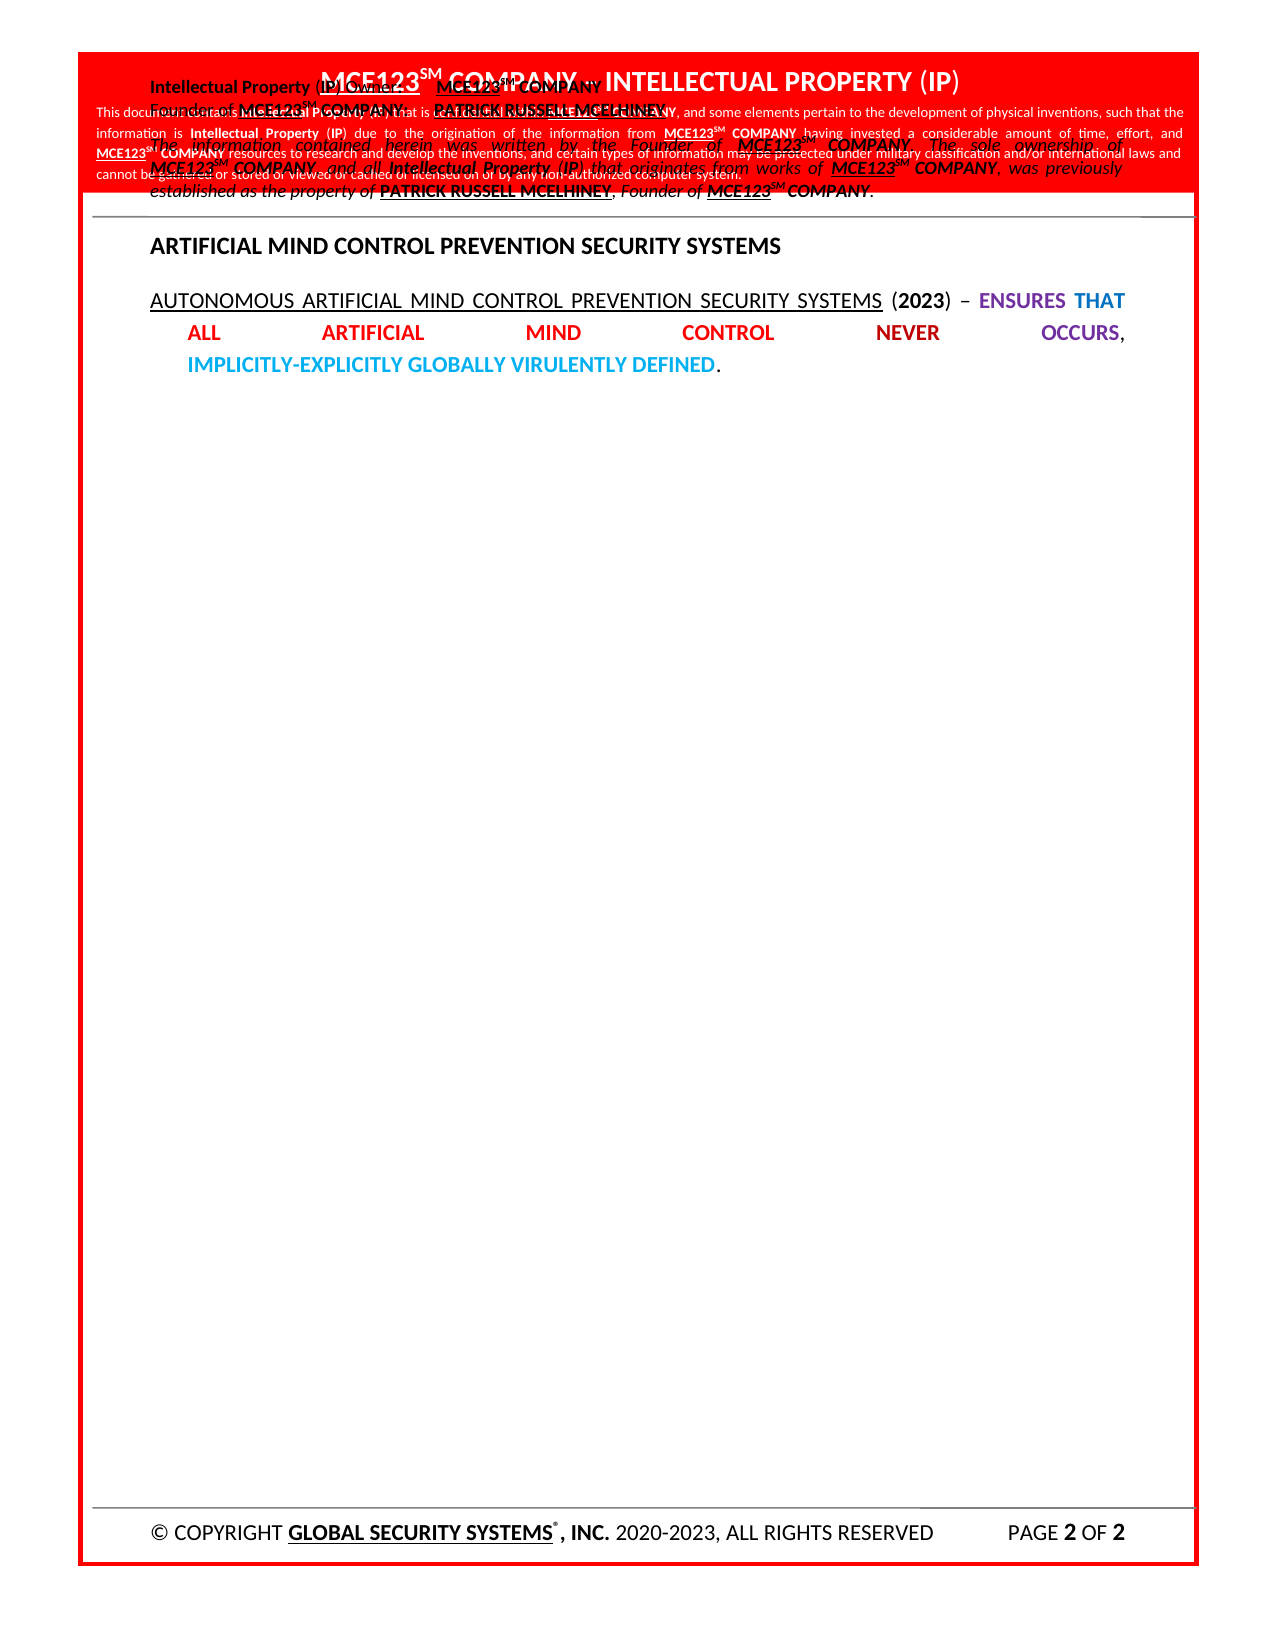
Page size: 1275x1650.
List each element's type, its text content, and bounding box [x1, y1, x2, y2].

text ARTIFICIAL MIND CONTROL PREVENTION SECURITY SYSTEMS [150, 230, 1125, 261]
text AUTONOMOUS ARTIFICIAL MIND CONTROL PREVENTION SECURITY SYSTEMS (2023) – ENSURES THAT ALL ARTIFICIAL MIND CONTROL NEVER OCCURS, IMPLICITLY-EXPLICITLY GLOBALLY VIRULENTLY DEFINED. [150, 286, 1125, 378]
